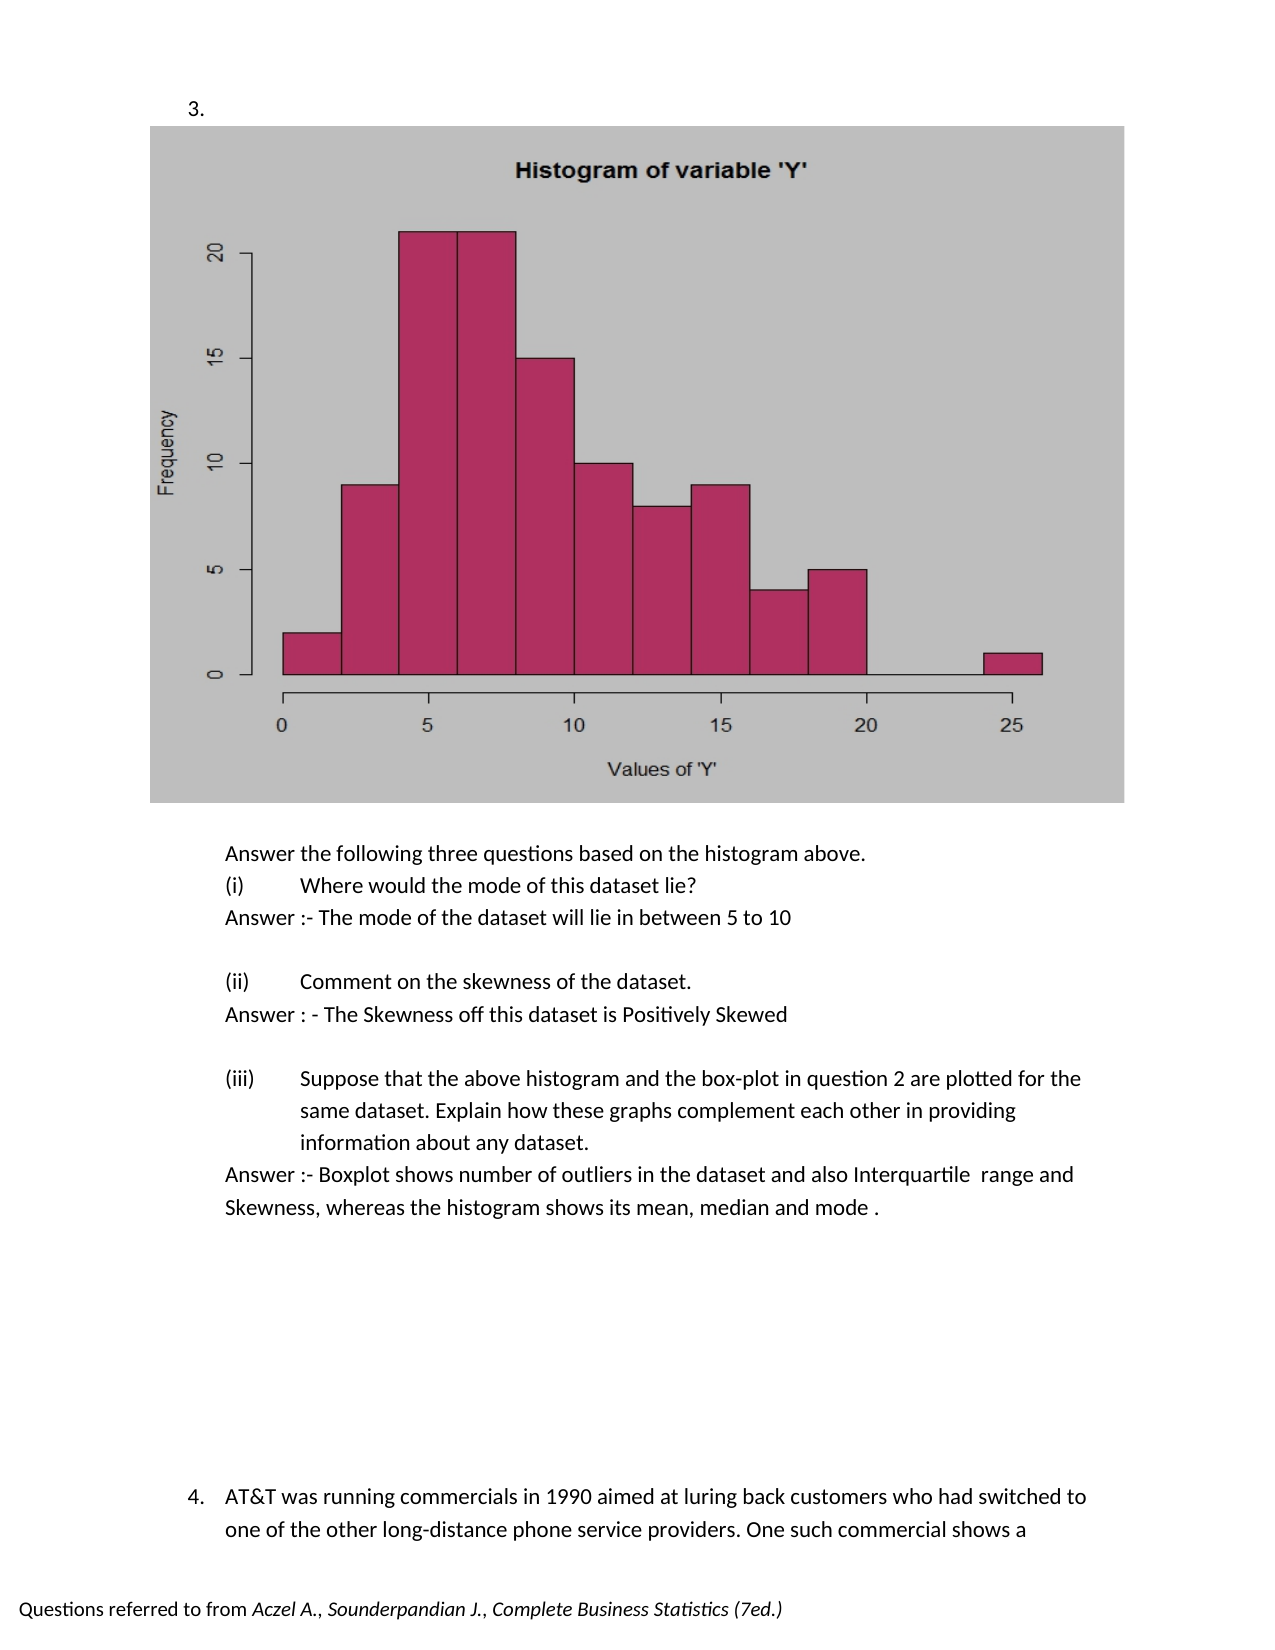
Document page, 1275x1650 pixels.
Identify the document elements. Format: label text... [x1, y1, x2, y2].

picture [150, 126, 1125, 803]
text Answer : - The Skewness off this dataset is Positively Skewed [225, 1000, 1125, 1028]
list Comment on the skewness of the dataset. [225, 967, 1125, 996]
list Suppose that the above histogram and the box-plot in question 2 are plotted for the same dataset. Explain how these graphs complement each other in providing information about any dataset. [225, 1064, 1125, 1156]
text Answer :- The mode of the dataset will lie in between 5 to 10 [225, 903, 1125, 931]
list Where would the mode of this dataset lie? [225, 871, 1125, 899]
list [187, 1482, 1125, 1543]
list Answer the following three questions based on the histogram above. [225, 839, 1125, 867]
text Answer :- Boxplot shows number of outliers in the dataset and also Interquartile range and Skewness, whereas the histogram shows its mean, median and mode . [225, 1161, 1125, 1221]
